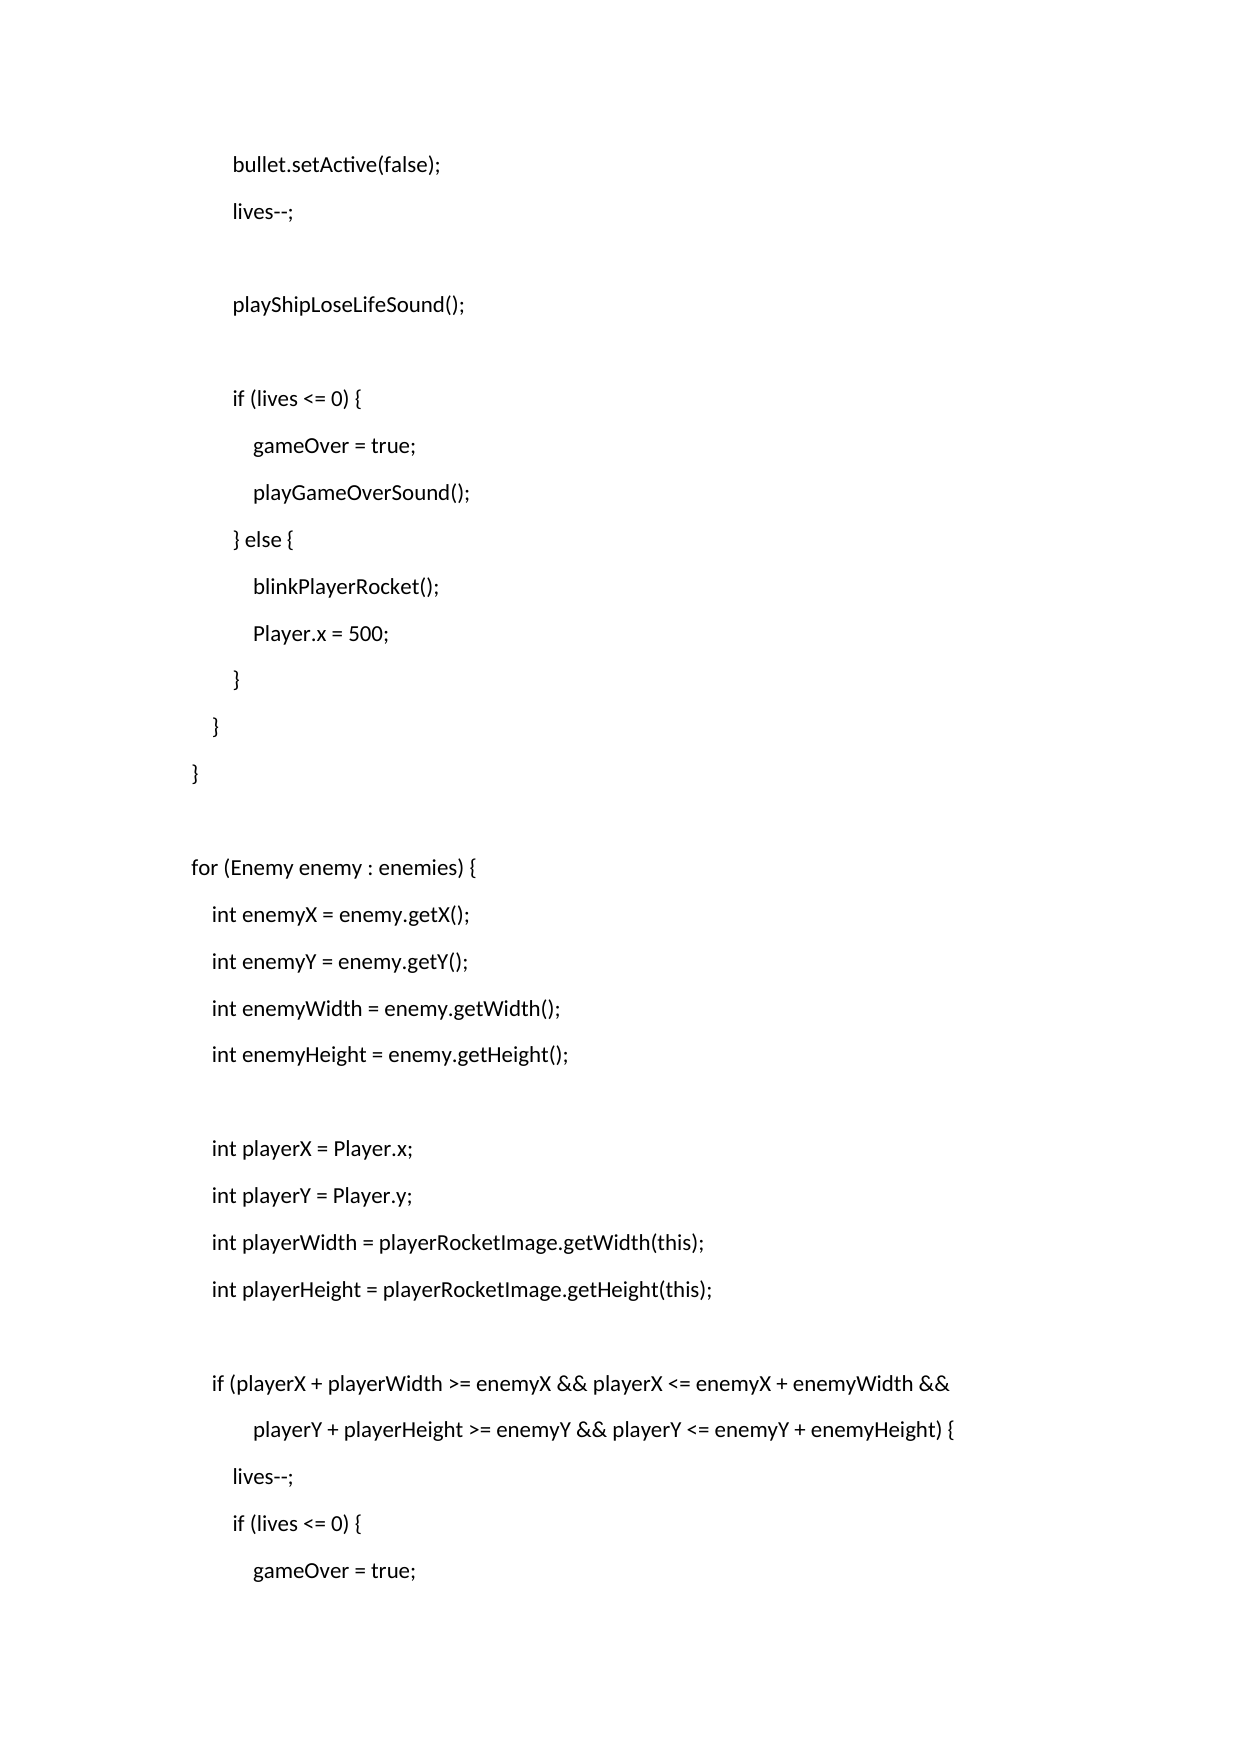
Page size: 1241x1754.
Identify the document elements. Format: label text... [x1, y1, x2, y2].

text lives--; [150, 197, 1090, 225]
text } else { [150, 525, 1090, 553]
text int enemyY = enemy.getY(); [150, 947, 1090, 975]
text } [150, 666, 1090, 694]
text lives--; [150, 1462, 1090, 1491]
text int enemyHeight = enemy.getHeight(); [150, 1041, 1090, 1069]
text gameOver = true; [150, 1556, 1090, 1584]
text playGameOverSound(); [150, 478, 1090, 506]
text gameOver = true; [150, 431, 1090, 459]
text blinkPlayerRocket(); [150, 572, 1090, 600]
text int enemyWidth = enemy.getWidth(); [150, 994, 1090, 1022]
text bullet.setActive(false); [150, 150, 1090, 178]
text playShipLoseLifeSound(); [150, 291, 1090, 319]
text int enemyX = enemy.getX(); [150, 900, 1090, 928]
text playerY + playerHeight >= enemyY && playerY <= enemyY + enemyHeight) { [150, 1416, 1090, 1444]
text } [150, 712, 1090, 741]
text if (lives <= 0) { [150, 384, 1090, 412]
text } [150, 759, 1090, 787]
text if (lives <= 0) { [150, 1509, 1090, 1537]
text if (playerX + playerWidth >= enemyX && playerX <= enemyX + enemyWidth && [150, 1369, 1090, 1397]
text for (Enemy enemy : enemies) { [150, 853, 1090, 881]
text int playerHeight = playerRocketImage.getHeight(this); [150, 1275, 1090, 1303]
text int playerWidth = playerRocketImage.getWidth(this); [150, 1228, 1090, 1256]
text int playerX = Player.x; [150, 1134, 1090, 1162]
text int playerY = Player.y; [150, 1181, 1090, 1209]
text Player.x = 500; [150, 619, 1090, 647]
